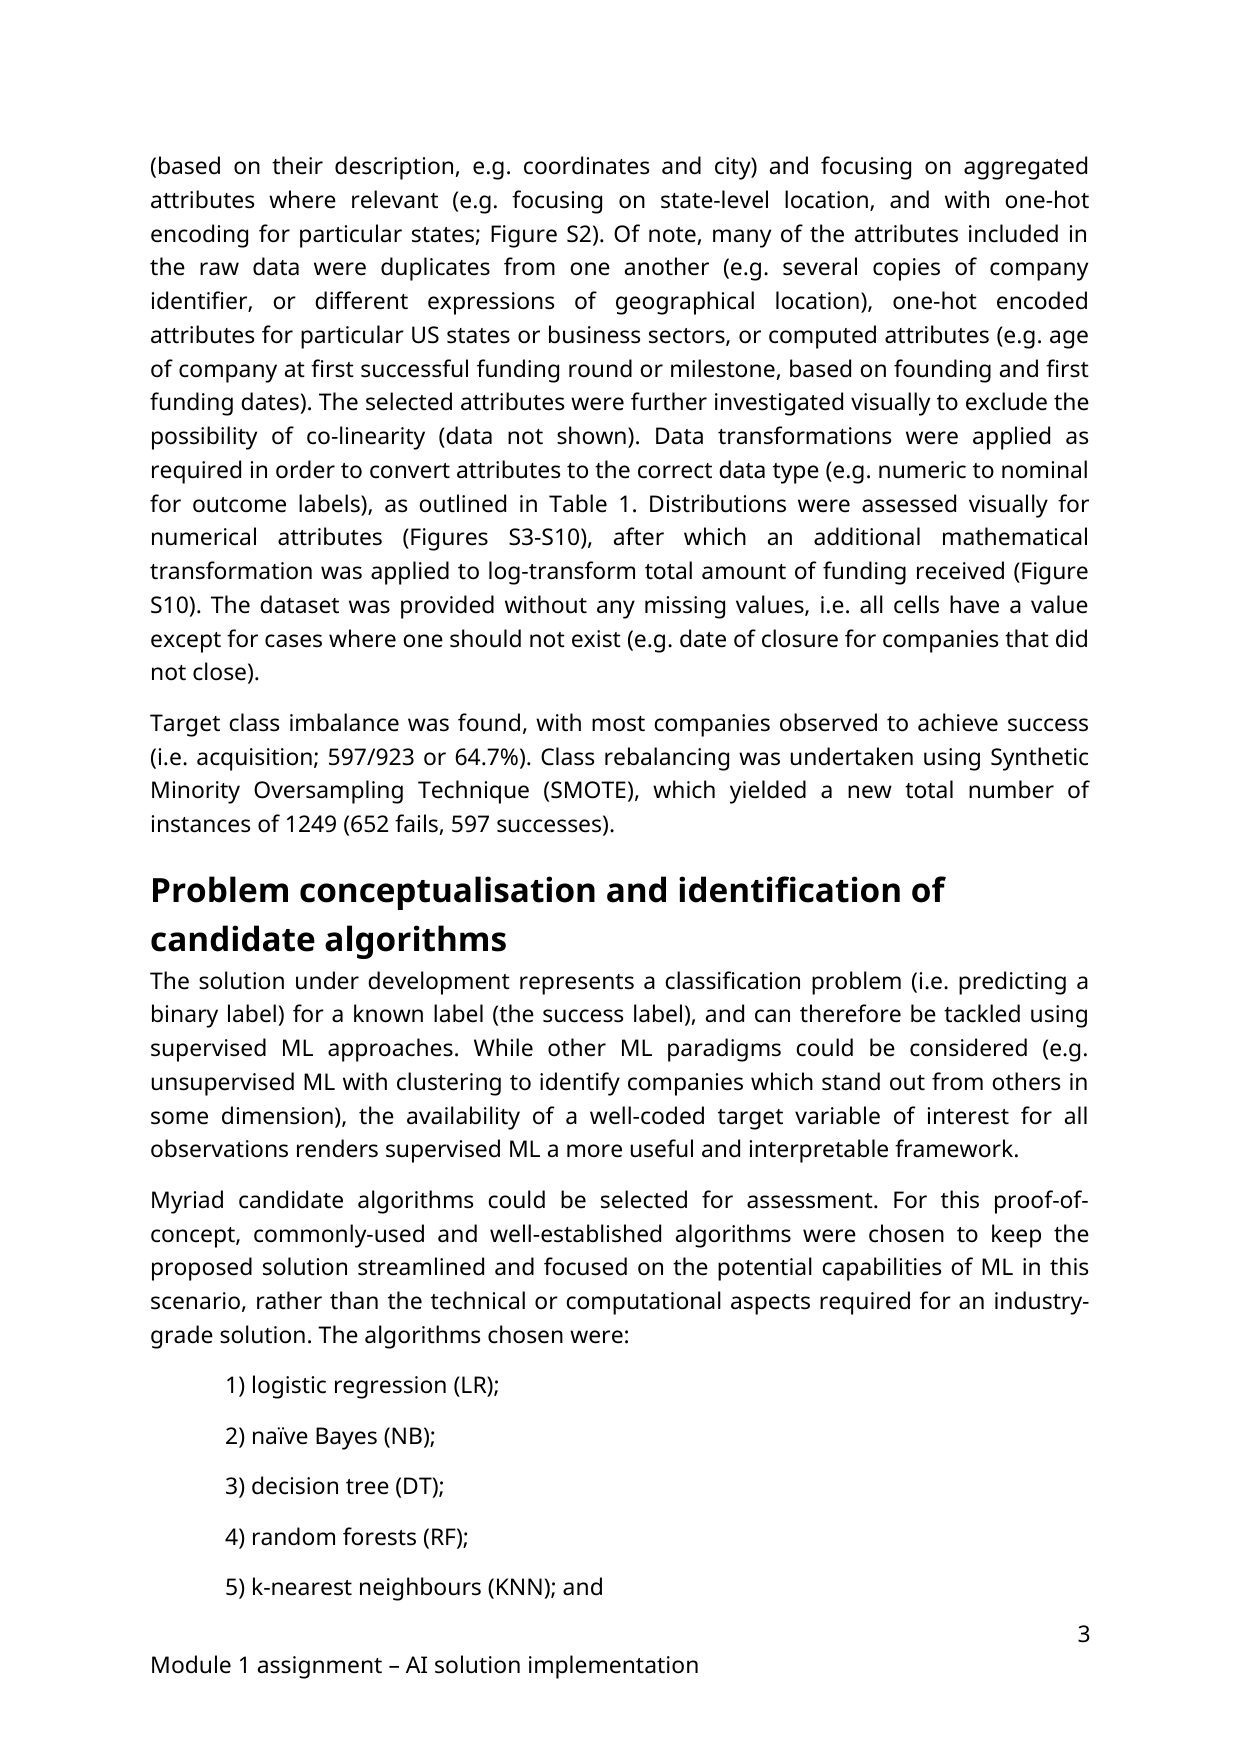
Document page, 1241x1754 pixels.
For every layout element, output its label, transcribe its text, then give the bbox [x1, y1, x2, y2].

text The solution under development represents a classification problem (i.e. predicting a binary label) for a known label (the success label), and can therefore be tackled using supervised ML approaches. While other ML paradigms could be considered (e.g. unsupervised ML with clustering to identify companies which stand out from others in some dimension), the availability of a well-coded target variable of interest for all observations renders supervised ML a more useful and interpretable framework. [150, 964, 1090, 1164]
text 3) decision tree (DT); [150, 1470, 1090, 1501]
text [150, 150, 1090, 687]
text Myriad candidate algorithms could be selected for assessment. For this proof-of-concept, commonly-used and well-established algorithms were chosen to keep the proposed solution streamlined and focused on the potential capabilities of ML in this scenario, rather than the technical or computational aspects required for an industry-grade solution. The algorithms chosen were: [150, 1184, 1090, 1350]
text 5) k-nearest neighbours (KNN); and [150, 1571, 1090, 1602]
subtitle Problem conceptualisation and identification of candidate algorithms [150, 867, 1090, 961]
text 4) random forests (RF); [150, 1520, 1090, 1552]
text Target class imbalance was found, with most companies observed to achieve success (i.e. acquisition; 597/923 or 64.7%). Class rebalancing was undertaken using Synthetic Minority Oversampling Technique (SMOTE), which yielded a new total number of instances of 1249 (652 fails, 597 successes). [150, 707, 1090, 839]
text 2) naïve Bayes (NB); [150, 1419, 1090, 1451]
text 1) logistic regression (LR); [150, 1369, 1090, 1400]
